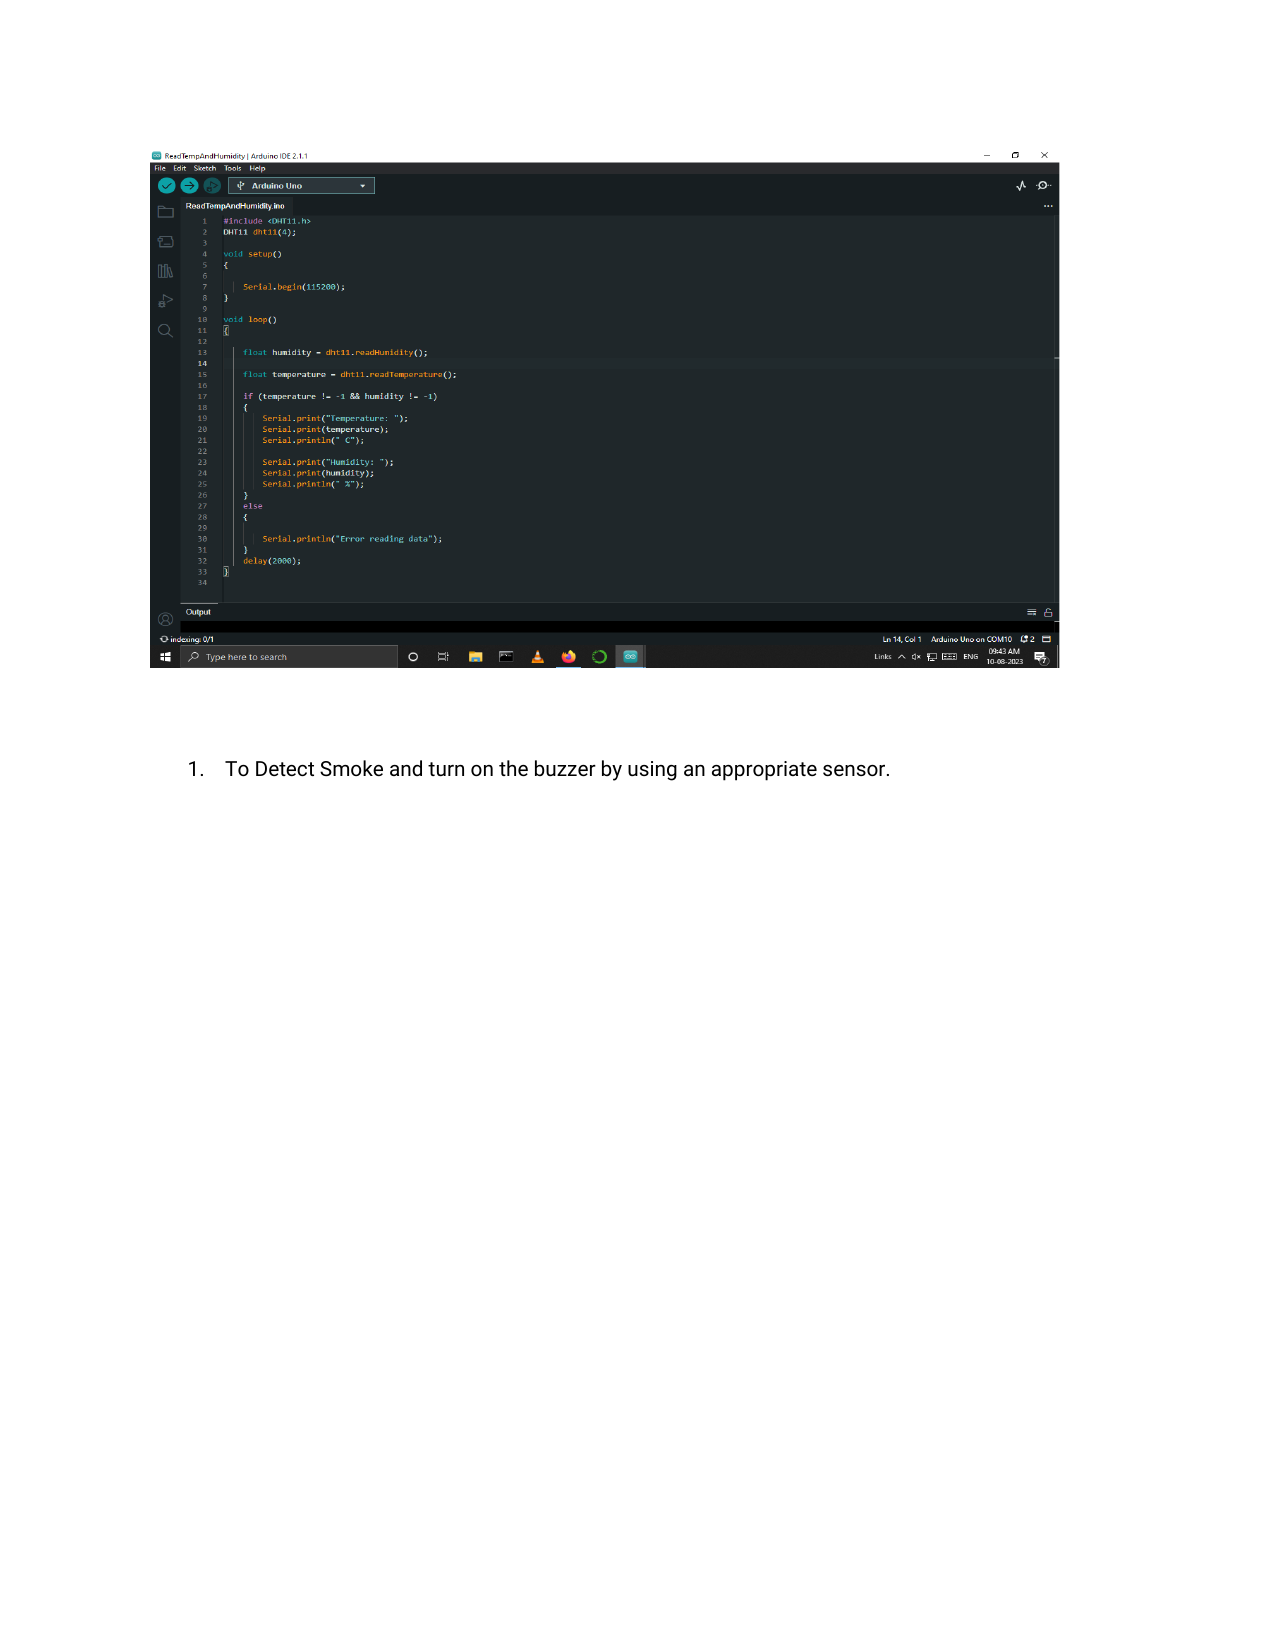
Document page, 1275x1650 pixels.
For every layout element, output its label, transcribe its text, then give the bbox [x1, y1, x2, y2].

list To Detect Smoke and turn on the buzzer by using an appropriate sensor. [187, 757, 1125, 782]
picture [150, 150, 1060, 668]
